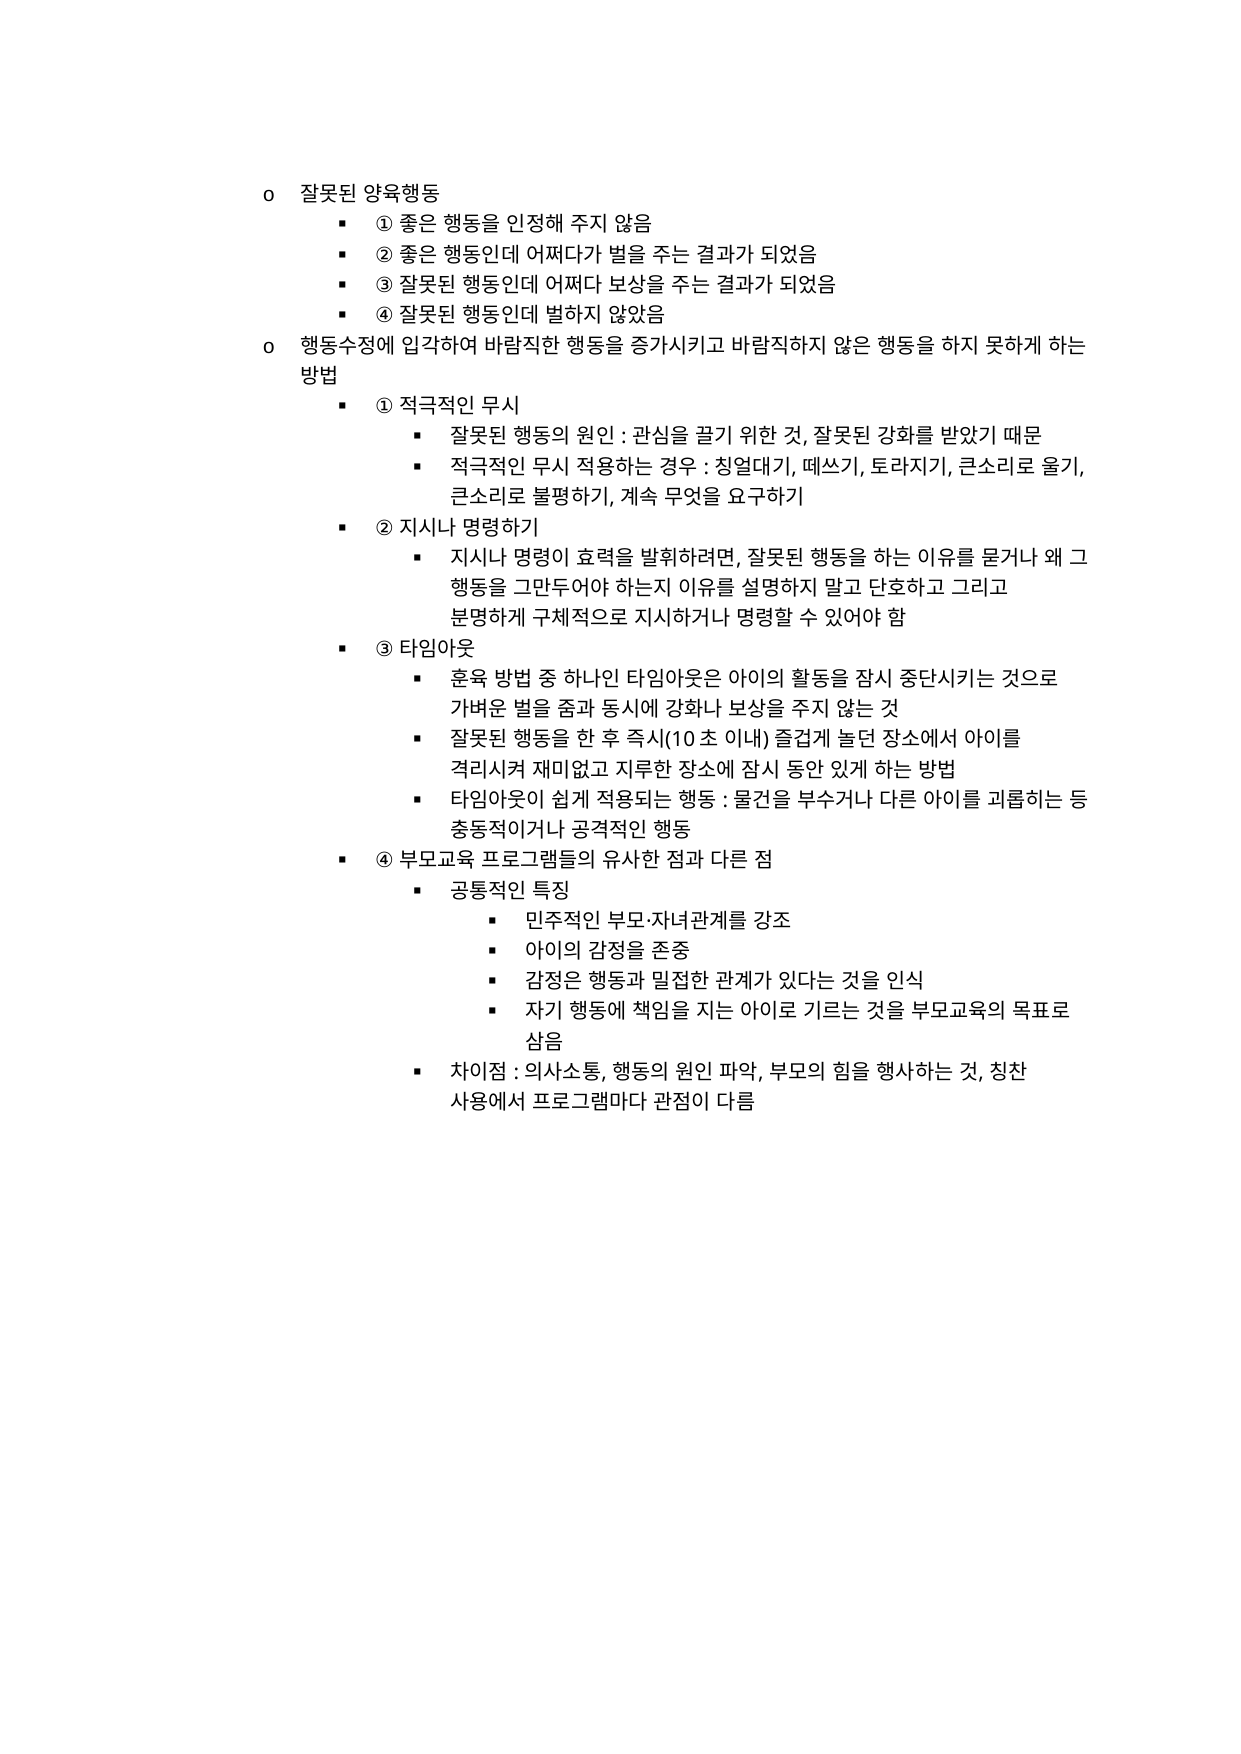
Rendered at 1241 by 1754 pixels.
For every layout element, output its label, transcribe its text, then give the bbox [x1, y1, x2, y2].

list ③ 잘못된 행동인데 어쩌다 보상을 주는 결과가 되었음 [337, 268, 1090, 298]
list 타임아웃이 쉽게 적용되는 행동 : 물건을 부수거나 다른 아이를 괴롭히는 등 충동적이거나 공격적인 행동 [412, 783, 1090, 843]
list ② 좋은 행동인데 어쩌다가 벌을 주는 결과가 되었음 [337, 238, 1090, 268]
list 감정은 행동과 밀접한 관계가 있다는 것을 인식 [487, 964, 1090, 995]
list ③ 타임아웃 [337, 632, 1090, 662]
list 공통적인 특징 [412, 874, 1090, 904]
list 잘못된 양육행동 [262, 177, 1090, 208]
list 행동수정에 입각하여 바람직한 행동을 증가시키고 바람직하지 않은 행동을 하지 못하게 하는 방법 [262, 329, 1090, 389]
list 민주적인 부모·자녀관계를 강조 [487, 904, 1090, 934]
list 잘못된 행동의 원인 : 관심을 끌기 위한 것, 잘못된 강화를 받았기 때문 [412, 420, 1090, 450]
list 차이점 : 의사소통, 행동의 원인 파악, 부모의 힘을 행사하는 것, 칭찬 사용에서 프로그램마다 관점이 다름 [412, 1055, 1090, 1116]
list ④ 부모교육 프로그램들의 유사한 점과 다른 점 [337, 843, 1090, 874]
list 적극적인 무시 적용하는 경우 : 칭얼대기, 떼쓰기, 토라지기, 큰소리로 울기, 큰소리로 불평하기, 계속 무엇을 요구하기 [412, 450, 1090, 511]
list ④ 잘못된 행동인데 벌하지 않았음 [337, 298, 1090, 329]
list ① 적극적인 무시 [337, 389, 1090, 420]
list ② 지시나 명령하기 [337, 511, 1090, 541]
list ① 좋은 행동을 인정해 주지 않음 [337, 208, 1090, 238]
list 지시나 명령이 효력을 발휘하려면, 잘못된 행동을 하는 이유를 묻거나 왜 그 행동을 그만두어야 하는지 이유를 설명하지 말고 단호하고 그리고 분명하게 구체적으로 지시하거나 명령할 수 있어야 함 [412, 541, 1090, 632]
list 아이의 감정을 존중 [487, 934, 1090, 964]
list 훈육 방법 중 하나인 타임아웃은 아이의 활동을 잠시 중단시키는 것으로 가벼운 벌을 줌과 동시에 강화나 보상을 주지 않는 것 [412, 662, 1090, 722]
list 자기 행동에 책임을 지는 아이로 기르는 것을 부모교육의 목표로 삼음 [487, 995, 1090, 1055]
list 잘못된 행동을 한 후 즉시(10초 이내) 즐겁게 놀던 장소에서 아이를 격리시켜 재미없고 지루한 장소에 잠시 동안 있게 하는 방법 [412, 722, 1090, 783]
